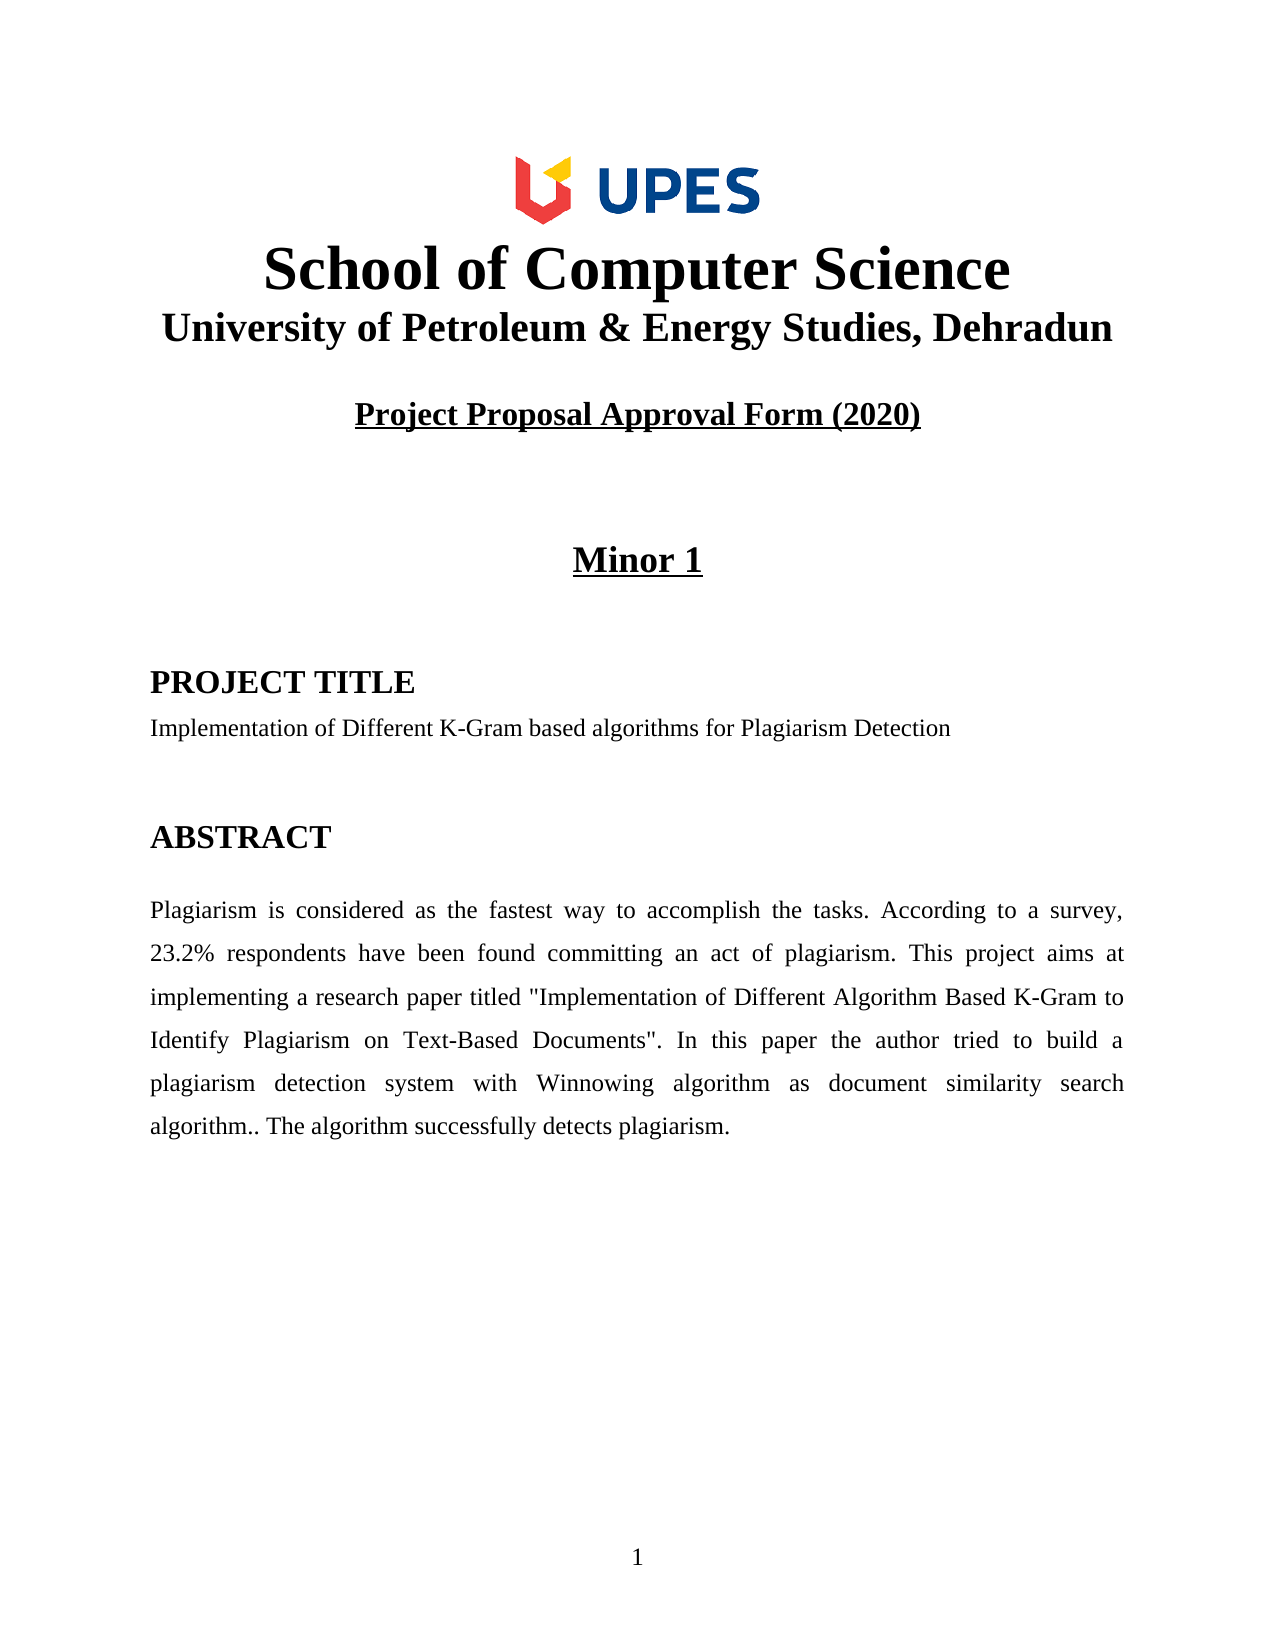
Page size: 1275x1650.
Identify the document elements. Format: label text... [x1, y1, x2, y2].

text Project Proposal Approval Form (2020) [150, 394, 1125, 432]
text Minor 1 [150, 537, 1125, 609]
picture [504, 150, 771, 231]
text School of Computer Science [150, 150, 1125, 303]
text Implementation of Different K-Gram based algorithms for Plagiarism Detection [150, 713, 1125, 742]
text University of Petroleum & Energy Studies, Dehradun [150, 303, 1125, 351]
text ABSTRACT [150, 817, 1125, 855]
text PROJECT TITLE [150, 662, 1125, 700]
text Plagiarism is considered as the fastest way to accomplish the tasks. According to a survey, 23.2% respondents have been found committing an act of plagiarism. This project aims at implementing a research paper titled "Implementation of Different Algorithm Based K-Gram to Identify Plagiarism on Text-Based Documents". In this paper the author tried to build a plagiarism detection system with Winnowing algorithm as document similarity search algorithm.. The algorithm successfully detects plagiarism. [150, 895, 1125, 1140]
